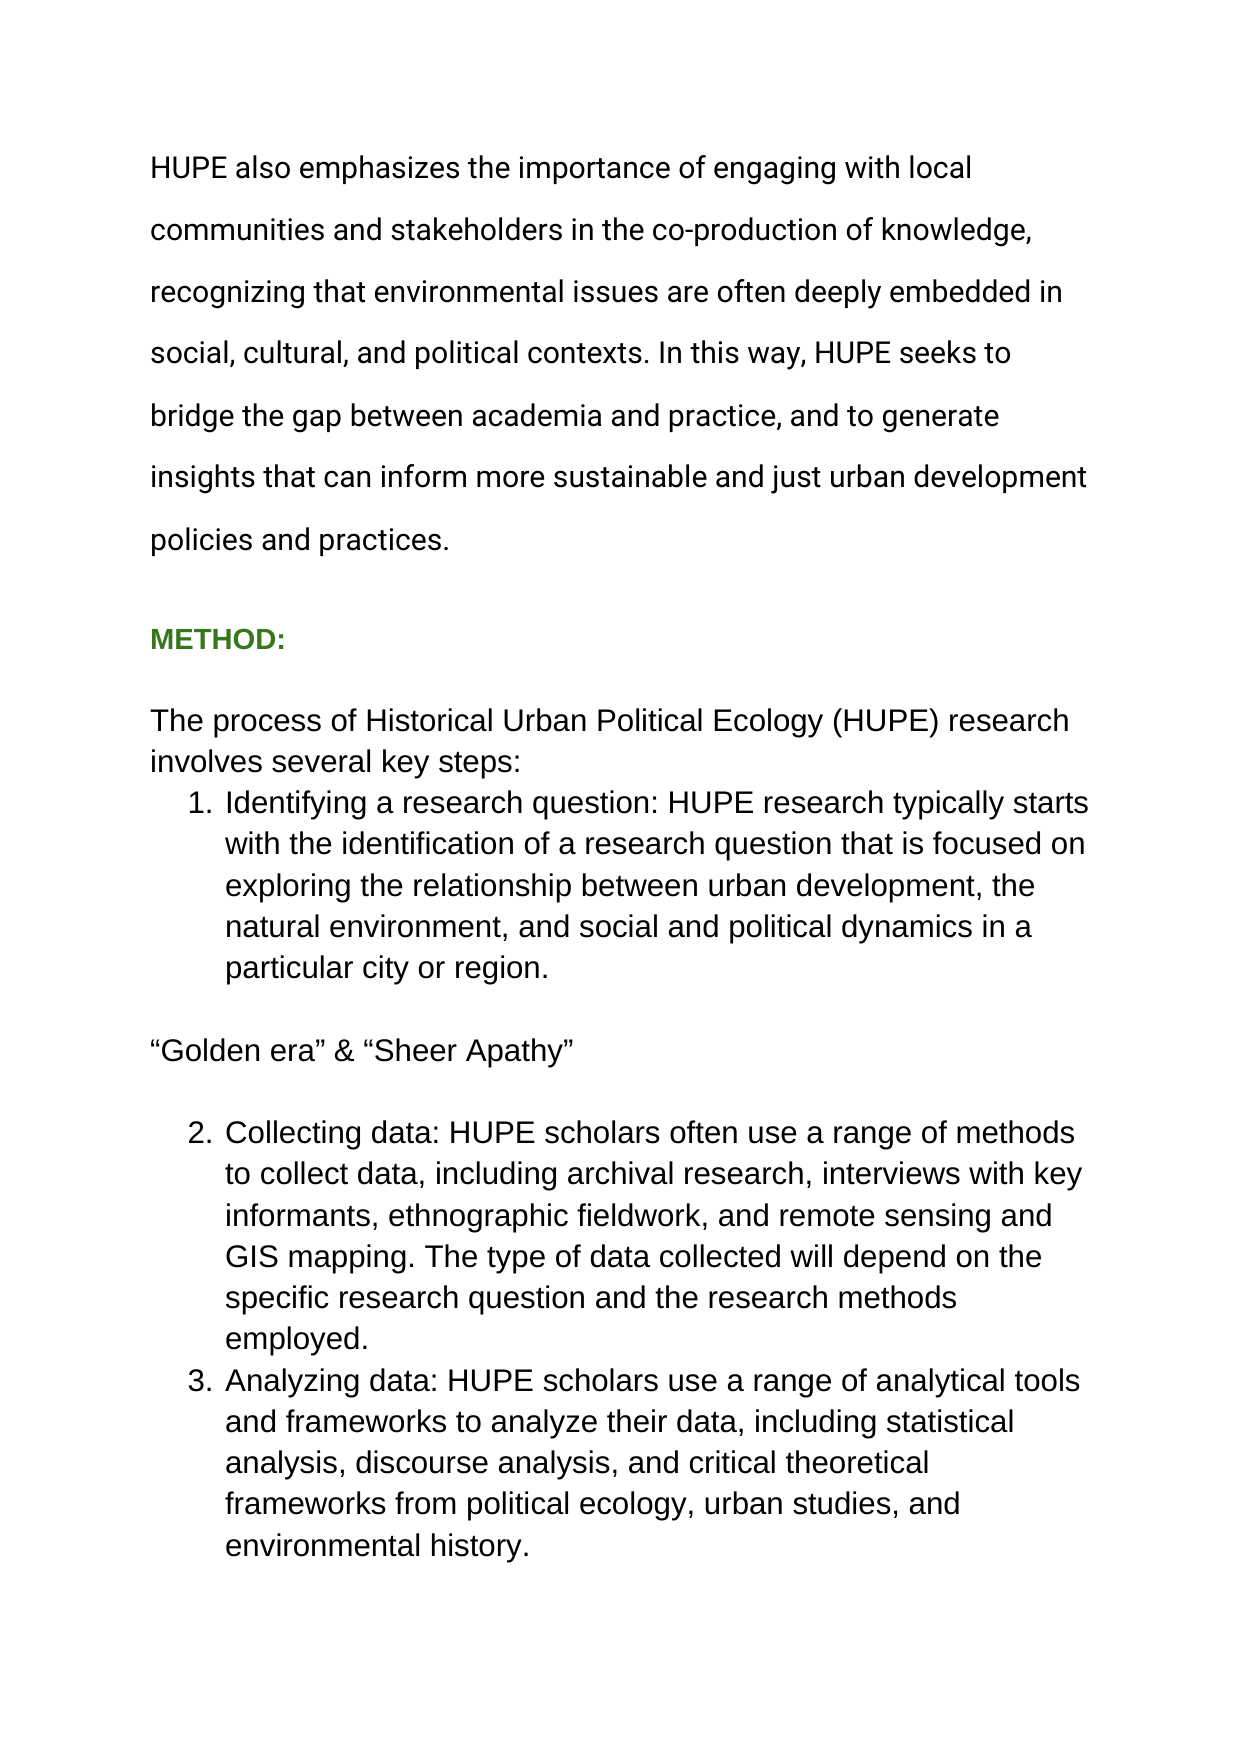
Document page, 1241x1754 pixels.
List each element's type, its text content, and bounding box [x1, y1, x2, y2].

list Collecting data: HUPE scholars often use a range of methods to collect data, including archival research, interviews with key informants, ethnographic fieldwork, and remote sensing and GIS mapping. The type of data collected will depend on the specific research question and the research methods employed. [187, 1114, 1090, 1356]
text METHOD: [150, 622, 1090, 656]
text HUPE also emphasizes the importance of engaging with local communities and stakeholders in the co-production of knowledge, recognizing that environmental issues are often deeply embedded in social, cultural, and political contexts. In this way, HUPE seeks to bridge the gap between academia and practice, and to generate insights that can inform more sustainable and just urban development policies and practices. [150, 150, 1090, 557]
text “Golden era” & “Sheer Apathy” [150, 1032, 1090, 1068]
text The process of Historical Urban Political Ecology (HUPE) research involves several key steps: [150, 702, 1090, 779]
list Analyzing data: HUPE scholars use a range of analytical tools and frameworks to analyze their data, including statistical analysis, discourse analysis, and critical theoretical frameworks from political ecology, urban studies, and environmental history. [187, 1362, 1090, 1563]
list Identifying a research question: HUPE research typically starts with the identification of a research question that is focused on exploring the relationship between urban development, the natural environment, and social and political dynamics in a particular city or region. [187, 784, 1090, 985]
